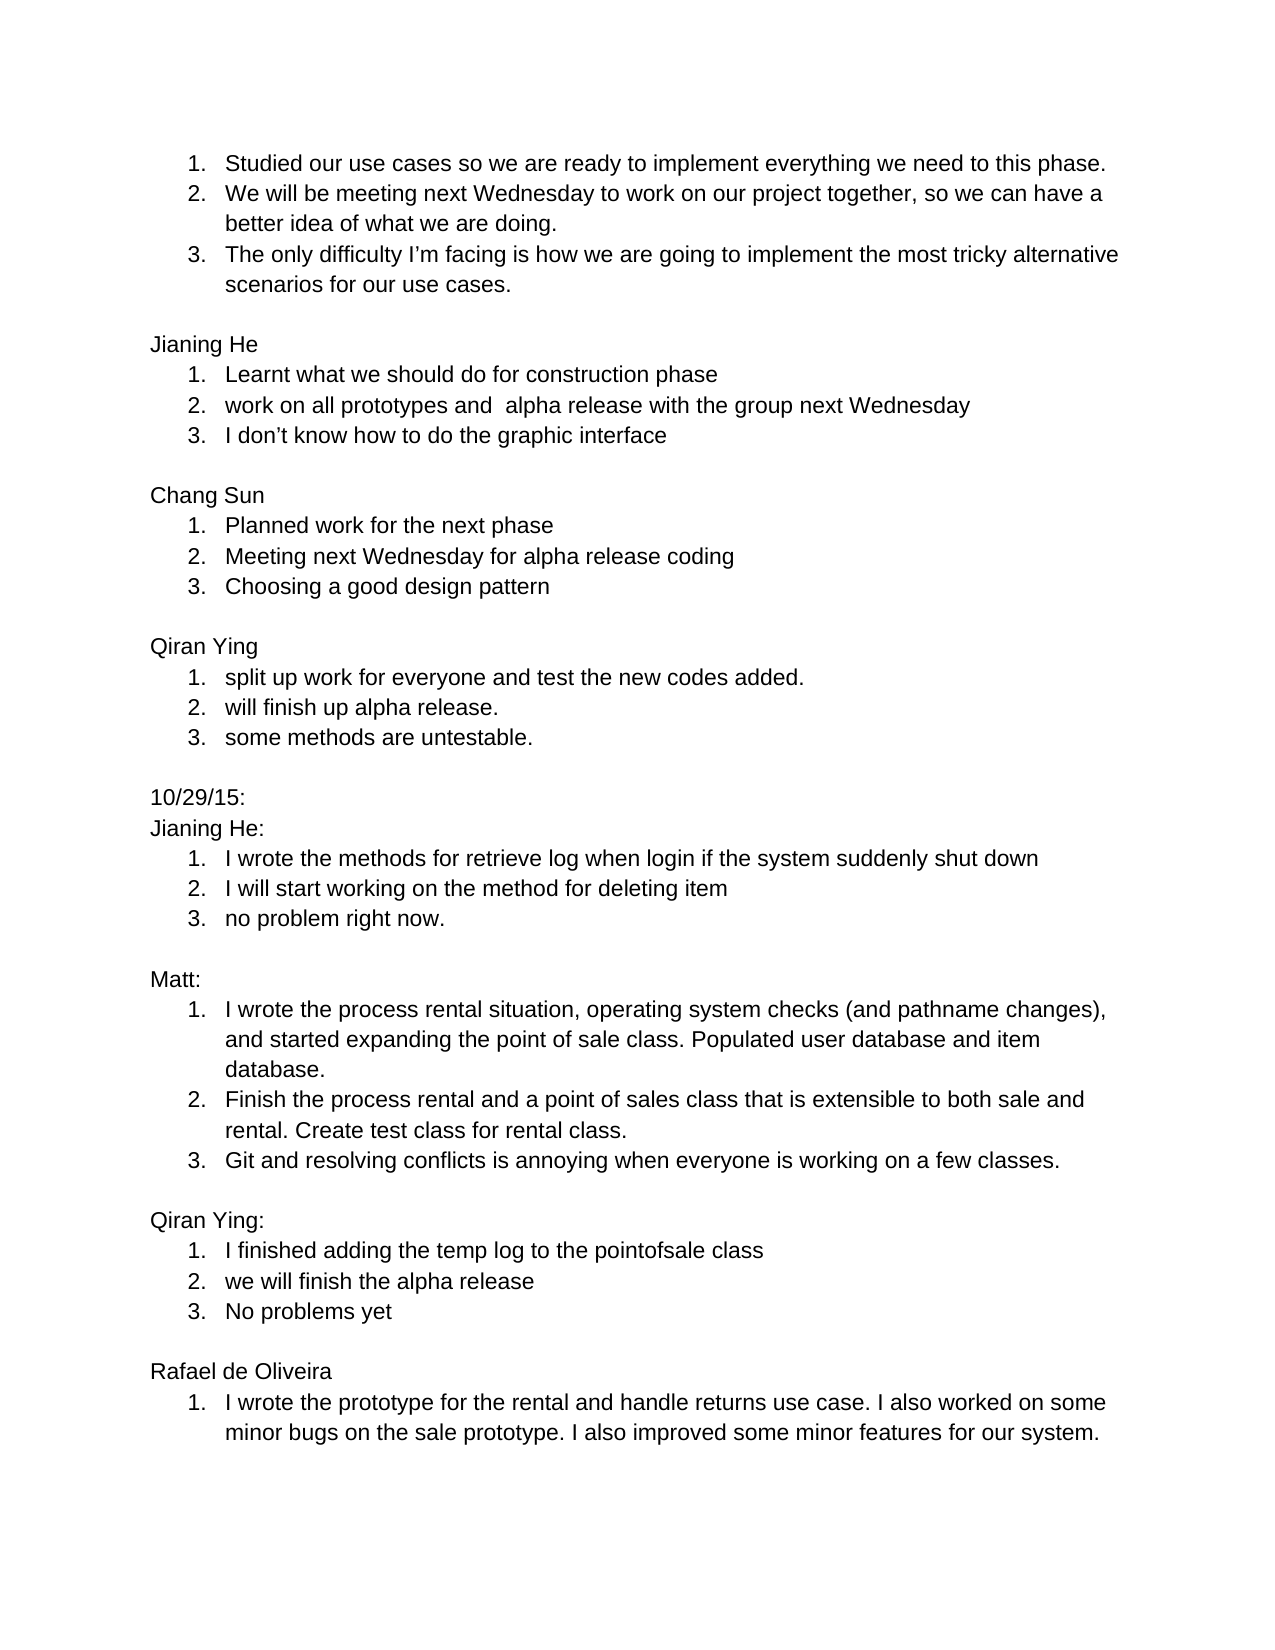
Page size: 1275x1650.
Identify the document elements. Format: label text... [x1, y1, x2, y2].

list Planned work for the next phase [187, 512, 1125, 539]
text 10/29/15: [150, 784, 1125, 811]
list Studied our use cases so we are ready to implement everything we need to this phase. [187, 150, 1125, 176]
list We will be meeting next Wednesday to work on our project together, so we can have a better idea of what we are doing. [187, 180, 1125, 237]
list I wrote the prototype for the rental and handle returns use case. I also worked on some minor bugs on the sale prototype. I also improved some minor features for our system. [187, 1388, 1125, 1445]
list no problem right now. [187, 905, 1125, 932]
list work on all prototypes and alpha release with the group next Wednesday [187, 392, 1125, 418]
text Qiran Ying: [150, 1207, 1125, 1234]
text Jianing He: [150, 814, 1125, 841]
list Choosing a good design pattern [187, 573, 1125, 599]
text Matt: [150, 966, 1125, 992]
list I don’t know how to do the graphic interface [187, 422, 1125, 448]
text Rafael de Oliveira [150, 1358, 1125, 1385]
list we will finish the alpha release [187, 1268, 1125, 1294]
list Meeting next Wednesday for alpha release coding [187, 543, 1125, 569]
list I will start working on the method for deleting item [187, 875, 1125, 901]
list Finish the process rental and a point of sales class that is extensible to both sale and rental. Create test class for rental class. [187, 1086, 1125, 1143]
list I wrote the methods for retrieve log when login if the system suddenly shut down [187, 845, 1125, 871]
list split up work for everyone and test the new codes added. [187, 663, 1125, 690]
list I wrote the process rental situation, operating system checks (and pathname changes), and started expanding the point of sale class. Populated user database and item database. [187, 996, 1125, 1083]
text Qiran Ying [150, 633, 1125, 660]
list Learnt what we should do for construction phase [187, 361, 1125, 388]
list some methods are untestable. [187, 724, 1125, 750]
list will finish up alpha release. [187, 694, 1125, 720]
text Chang Sun [150, 482, 1125, 509]
list Git and resolving conflicts is annoying when everyone is working on a few classes. [187, 1147, 1125, 1173]
list The only difficulty I’m facing is how we are going to implement the most tricky alternative scenarios for our use cases. [187, 241, 1125, 297]
list No problems yet [187, 1298, 1125, 1324]
list I finished adding the temp log to the pointofsale class [187, 1237, 1125, 1264]
text Jianing He [150, 331, 1125, 358]
